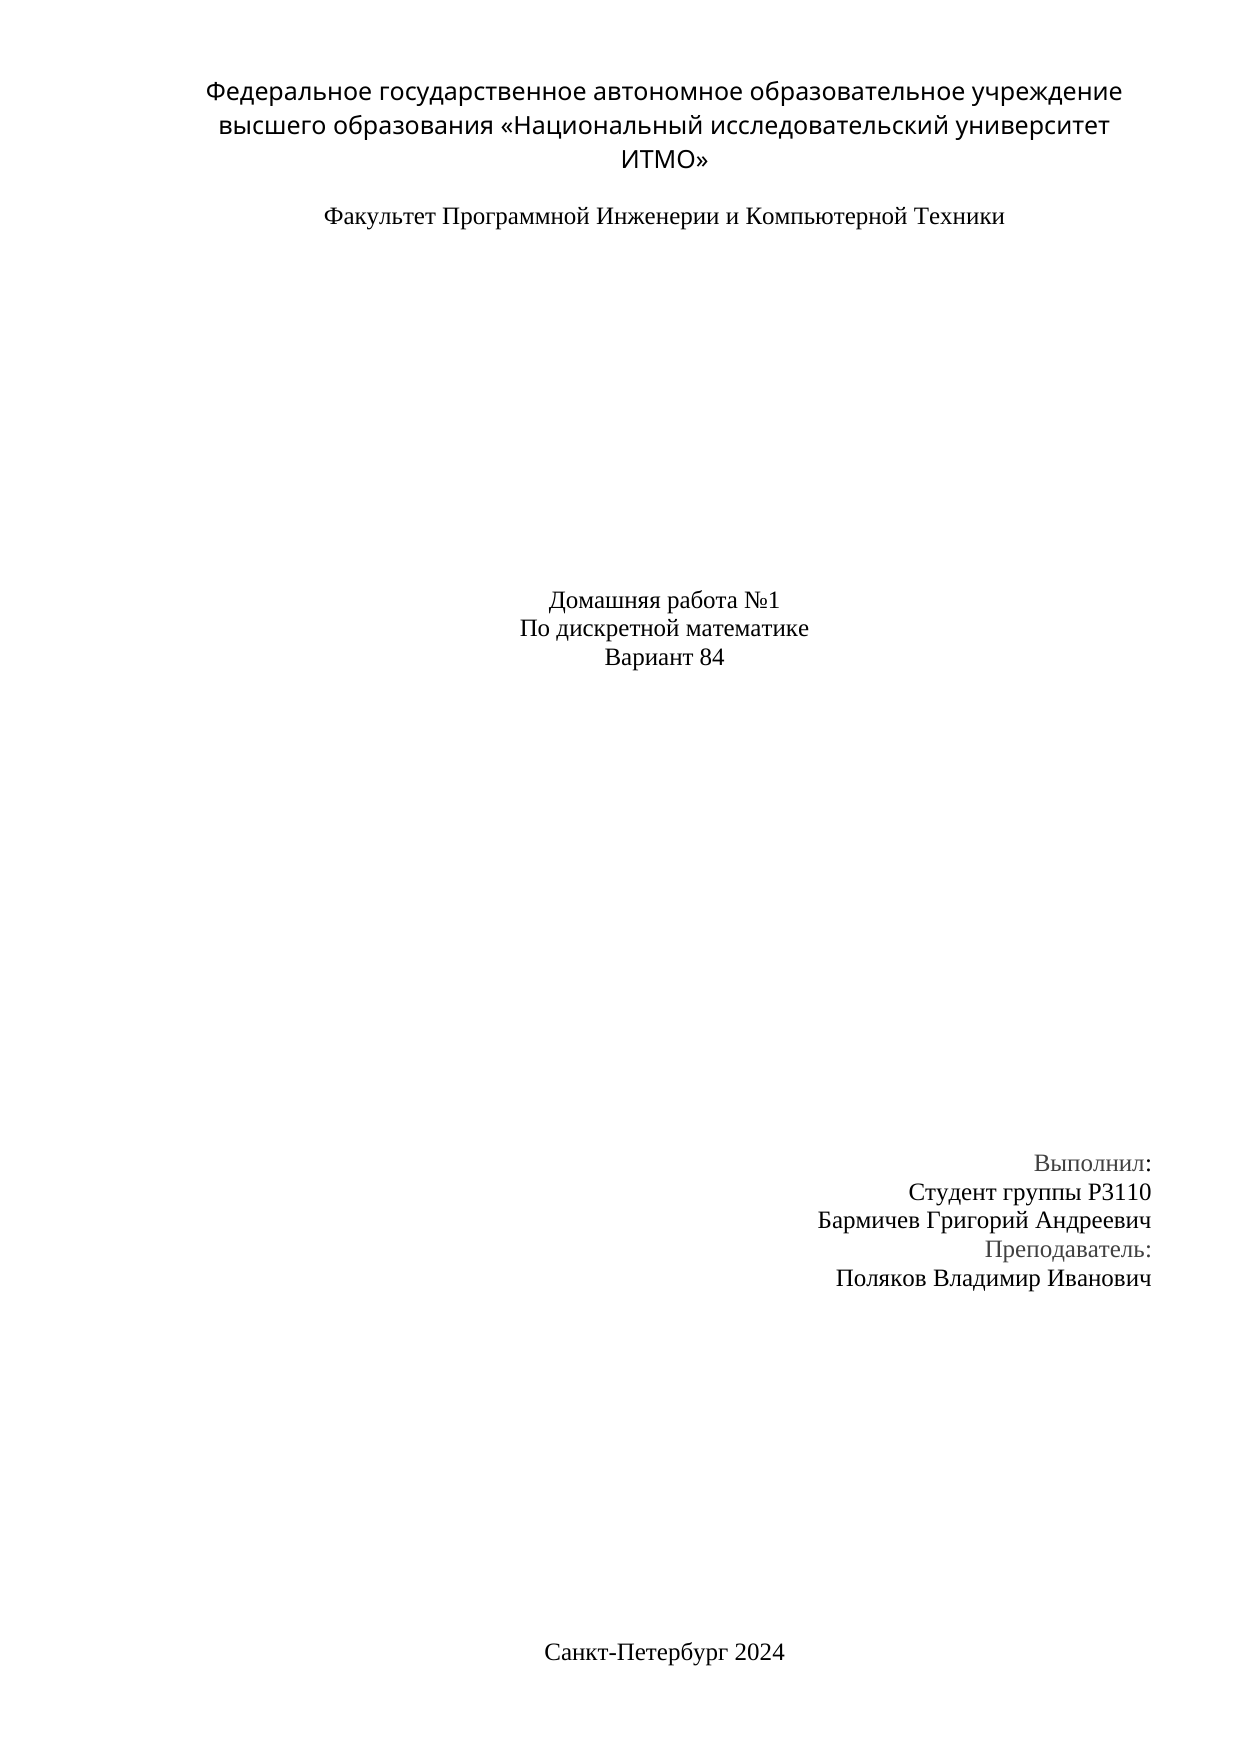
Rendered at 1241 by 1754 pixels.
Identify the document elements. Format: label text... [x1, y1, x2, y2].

text Выполнил: [177, 1148, 1152, 1177]
text По дискретной математике [177, 613, 1152, 642]
text Студент группы P3110 [177, 1177, 1152, 1205]
text Поляков Владимир Иванович [177, 1263, 1152, 1292]
text Бармичев Григорий Андреевич [177, 1205, 1152, 1234]
text Домашняя работа №1 [177, 585, 1152, 613]
text Вариант 84 [177, 642, 1152, 671]
text Преподаватель: [177, 1234, 1152, 1263]
text Факультет Программной Инженерии и Компьютерной Техники [177, 201, 1152, 230]
